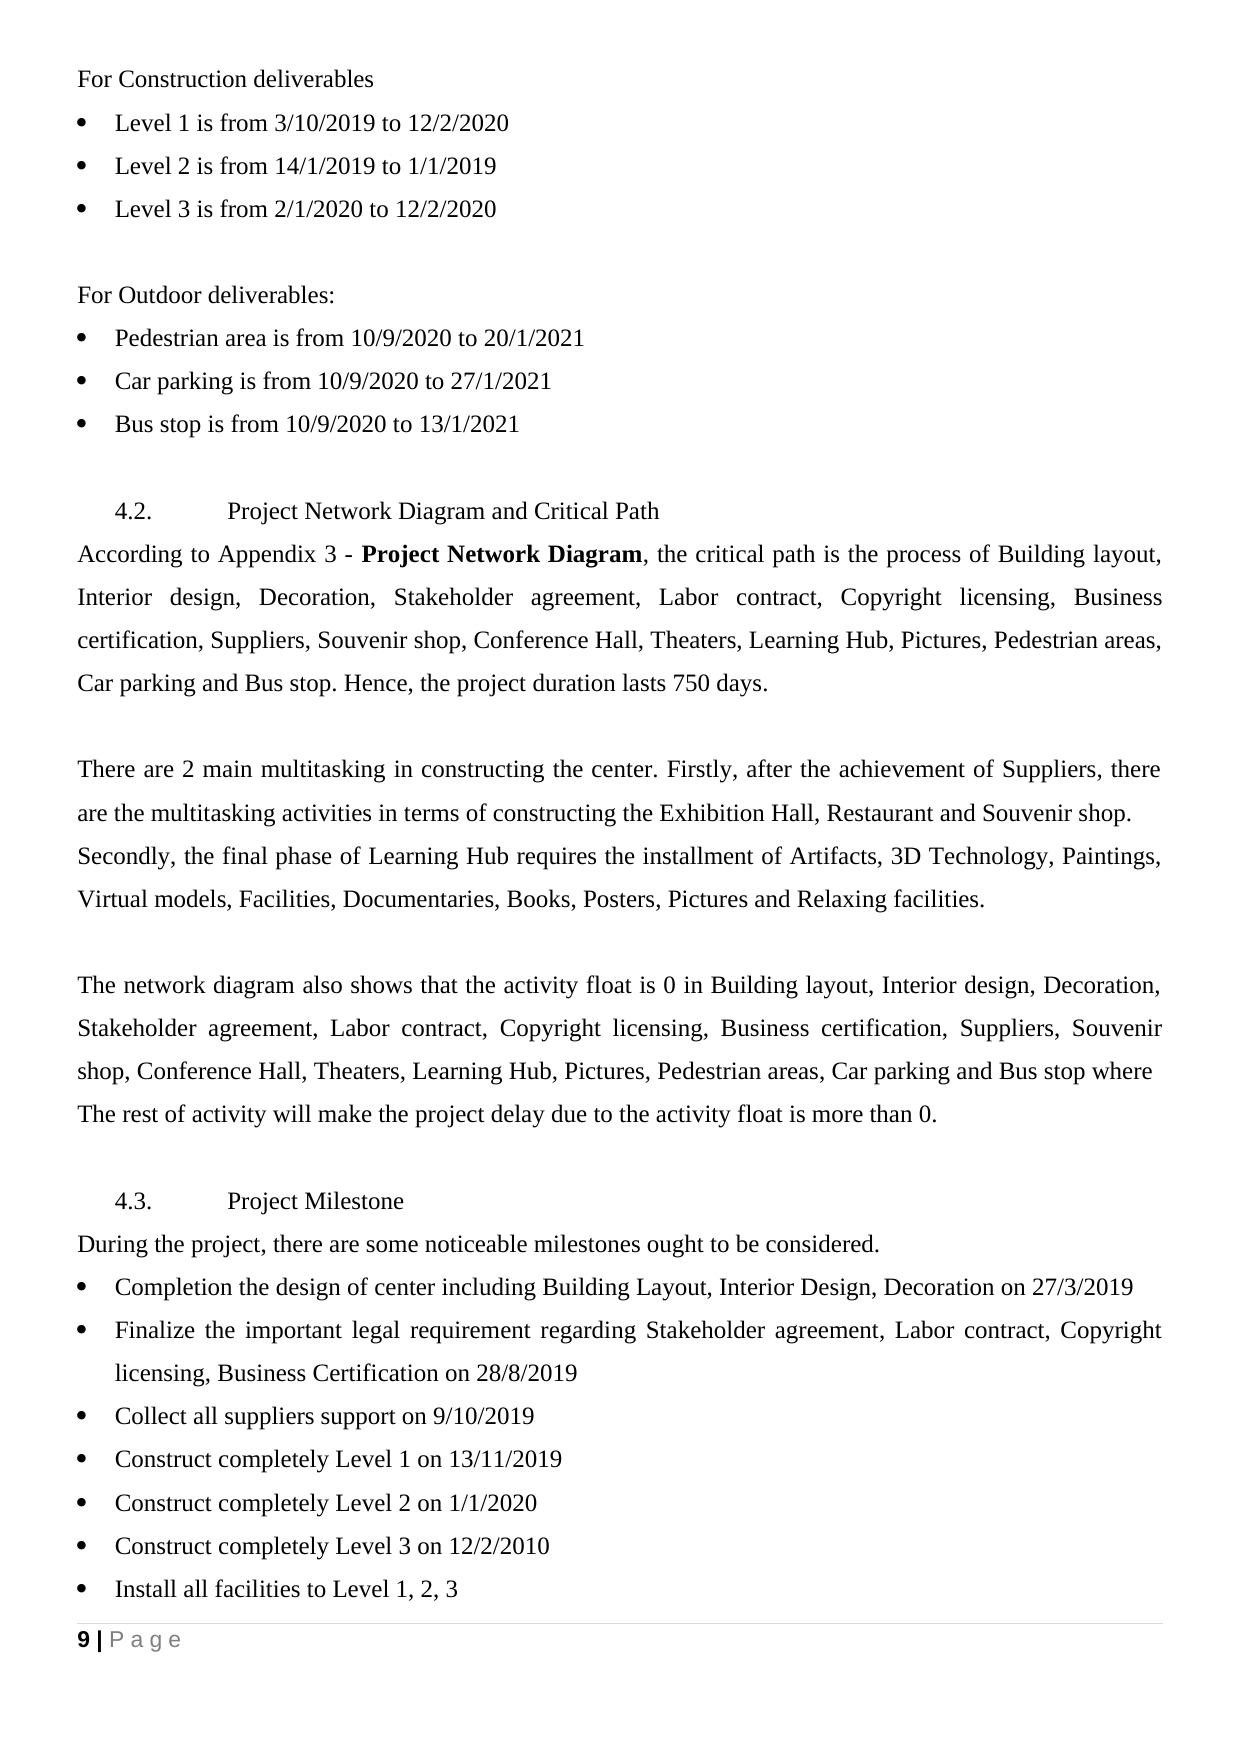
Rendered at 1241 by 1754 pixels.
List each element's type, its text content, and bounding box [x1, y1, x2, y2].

list Install all facilities to Level 1, 2, 3 [77, 1574, 1163, 1603]
subtitle Project Milestone [114, 1186, 1163, 1214]
text The rest of activity will make the project delay due to the activity float is more than 0. [77, 1099, 1163, 1128]
text For Construction deliverables [77, 64, 1163, 93]
list Construct completely Level 2 on 1/1/2020 [77, 1488, 1163, 1516]
text The network diagram also shows that the activity float is 0 in Building layout, Interior design, Decoration, Stakeholder agreement, Labor contract, Copyright licensing, Business certification, Suppliers, Souvenir shop, Conference Hall, Theaters, Learning Hub, Pictures, Pedestrian areas, Car parking and Bus stop where [77, 970, 1163, 1085]
text During the project, there are some noticeable milestones ought to be considered. [77, 1229, 1163, 1258]
list Car parking is from 10/9/2020 to 27/1/2021 [77, 366, 1163, 395]
list Level 2 is from 14/1/2019 to 1/1/2019 [77, 151, 1163, 179]
list Level 1 is from 3/10/2019 to 12/2/2020 [77, 108, 1163, 136]
list Construct completely Level 1 on 13/11/2019 [77, 1444, 1163, 1473]
list Pedestrian area is from 10/9/2020 to 20/1/2021 [77, 323, 1163, 352]
text For Outdoor deliverables: [77, 280, 1163, 309]
list Bus stop is from 10/9/2020 to 13/1/2021 [77, 409, 1163, 438]
text Secondly, the final phase of Learning Hub requires the installment of Artifacts, 3D Technology, Paintings, Virtual models, Facilities, Documentaries, Books, Posters, Pictures and Relaxing facilities. [77, 841, 1163, 913]
list Construct completely Level 3 on 12/2/2010 [77, 1531, 1163, 1559]
text There are 2 main multitasking in constructing the center. Firstly, after the achievement of Suppliers, there are the multitasking activities in terms of constructing the Exhibition Hall, Restaurant and Souvenir shop. [77, 754, 1163, 826]
list Finalize the important legal requirement regarding Stakeholder agreement, Labor contract, Copyright licensing, Business Certification on 28/8/2019 [77, 1315, 1163, 1387]
list Collect all suppliers support on 9/10/2019 [77, 1401, 1163, 1430]
list Completion the design of center including Building Layout, Interior Design, Decoration on 27/3/2019 [77, 1272, 1163, 1301]
subtitle Project Network Diagram and Critical Path [114, 496, 1163, 524]
list Level 3 is from 2/1/2020 to 12/2/2020 [77, 194, 1163, 223]
text According to Appendix 3 - Project Network Diagram, the critical path is the process of Building layout, Interior design, Decoration, Stakeholder agreement, Labor contract, Copyright licensing, Business certification, Suppliers, Souvenir shop, Conference Hall, Theaters, Learning Hub, Pictures, Pedestrian areas, Car parking and Bus stop. Hence, the project duration lasts 750 days. [77, 539, 1163, 697]
